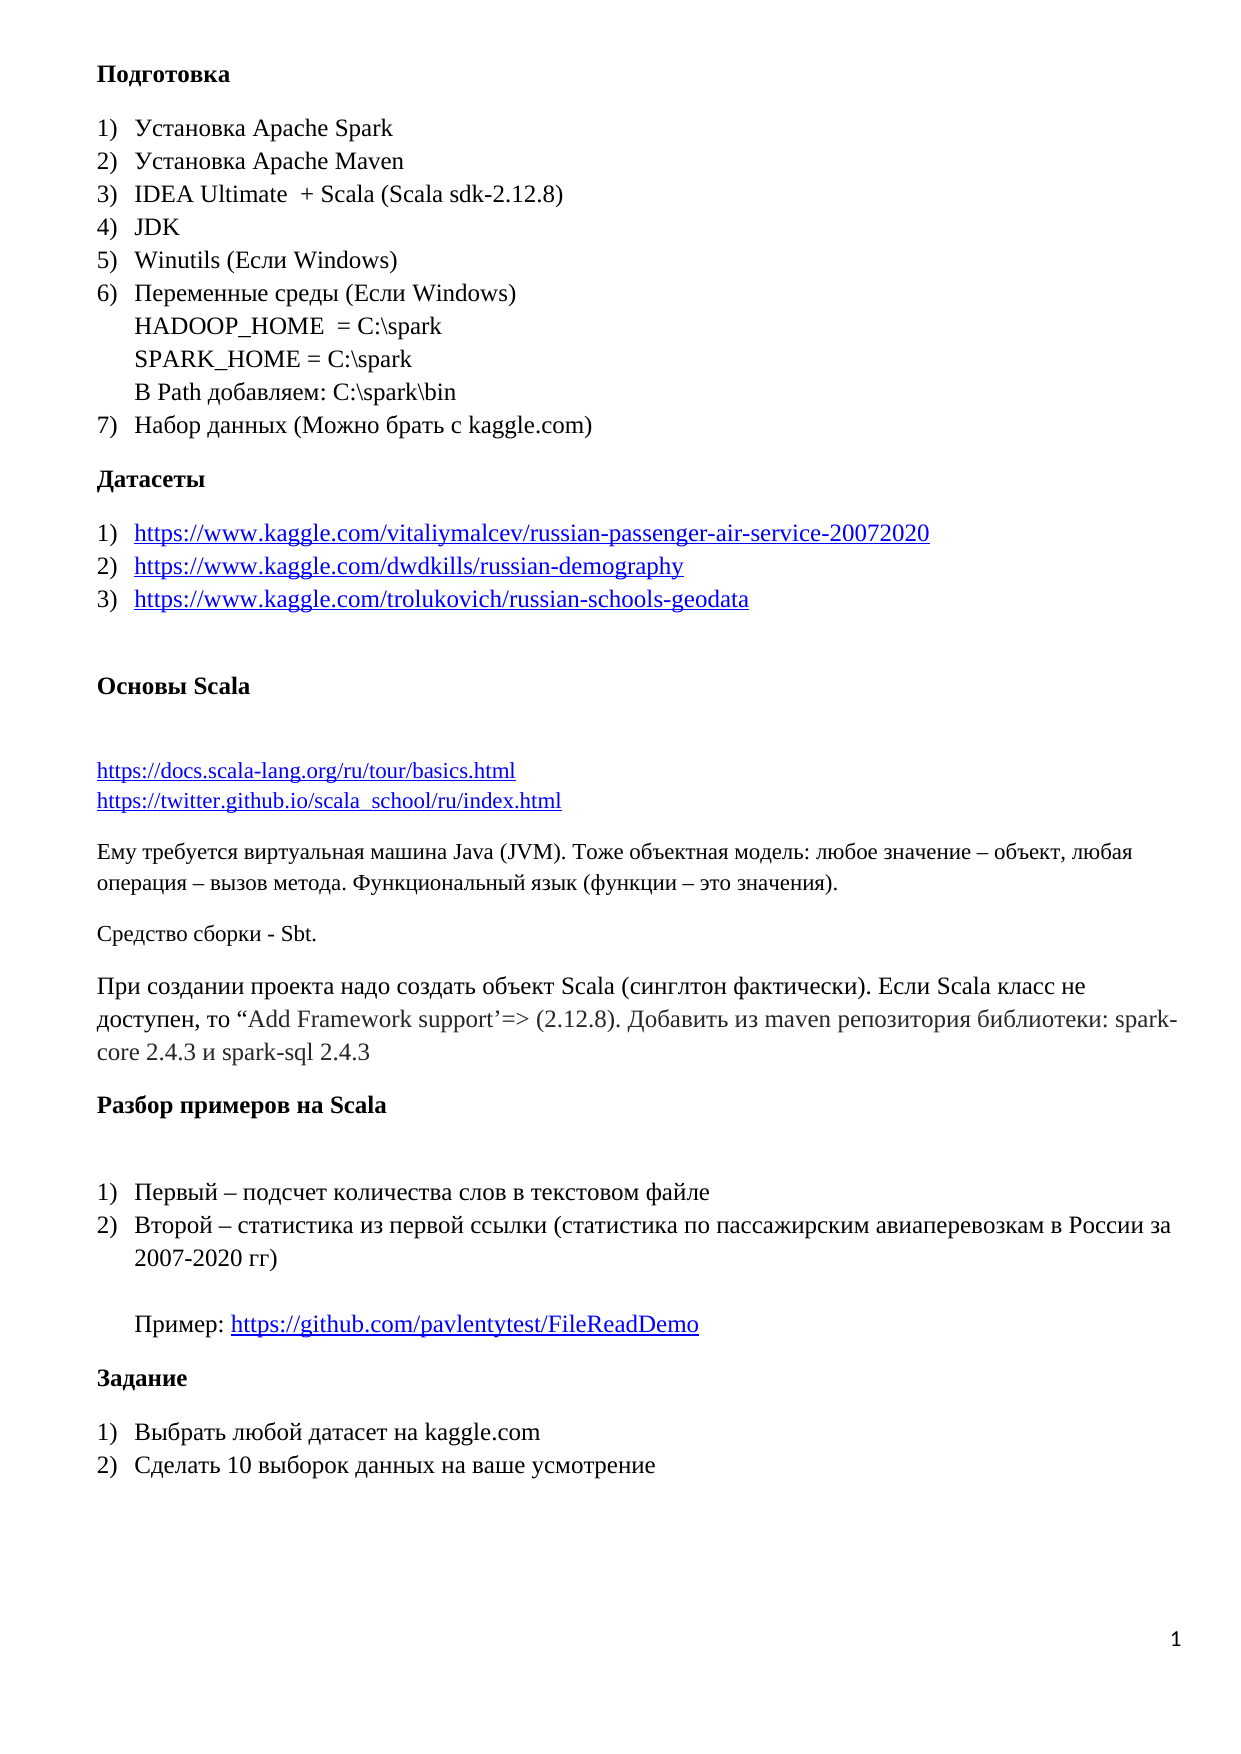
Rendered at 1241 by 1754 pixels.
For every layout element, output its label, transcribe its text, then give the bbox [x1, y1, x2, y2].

list Cделать 10 выборок данных на ваше усмотрение [97, 1450, 1181, 1479]
list https://www.kaggle.com/vitaliymalcev/russian-passenger-air-service-20072020 [97, 518, 1181, 547]
list Установка Apache Spark [97, 113, 1181, 142]
text Разбор примеров на Scala [59, 1091, 1181, 1119]
list SPARK_HOME = C:\spark [134, 344, 1181, 373]
text Ему требуется виртуальная машина Java (JVM). Тоже объектная модель: любое значение – объект, любая операция – вызов метода. Функциональный язык (функции – это значения). [97, 838, 1181, 895]
list В Path добавляем: C:\spark\bin [134, 377, 1181, 406]
text Датасеты [97, 464, 1181, 493]
list https://www.kaggle.com/dwdkills/russian-demography [97, 551, 1181, 579]
text https://docs.scala-lang.org/ru/tour/basics.html https://twitter.github.io/scala_school/ru/index.html [97, 724, 1181, 814]
list Набор данных (Можно брать с kaggle.com) [97, 410, 1181, 439]
text Средство сборки - Sbt. [97, 920, 1181, 946]
list Выбрать любой датасет на kaggle.com [97, 1417, 1181, 1446]
list Winutils (Если Windows) [97, 245, 1181, 274]
list Первый – подсчет количества слов в текстовом файле [97, 1177, 1181, 1206]
list IDEA Ultimate + Scala (Scala sdk-2.12.8) [97, 179, 1181, 208]
text Задание [59, 1363, 1181, 1392]
list HADOOP_HOME = C:\spark [134, 311, 1181, 340]
list Второй – статистика из первой ссылки (статистика по пассажирским авиаперевозкам в России за 2007-2020 гг) [97, 1211, 1181, 1272]
list Установка Apache Maven [97, 146, 1181, 175]
text Подготовка [59, 59, 1181, 88]
list Переменные среды (Если Windows) [97, 278, 1181, 307]
list Пример: https://github.com/pavlentytest/FileReadDemo [134, 1309, 1181, 1338]
text Основы Scala [97, 671, 1181, 699]
list https://www.kaggle.com/trolukovich/russian-schools-geodata [97, 584, 1181, 613]
list JDK [97, 212, 1181, 241]
text При создании проекта надо создать объект Scala (синглтон фактически). Если Scala класс не доступен, то “Add Framework support’=> (2.12.8). Добавить из maven репозитория библиотеки: spark-core 2.4.3 и spark-sql 2.4.3 [97, 971, 1181, 1066]
